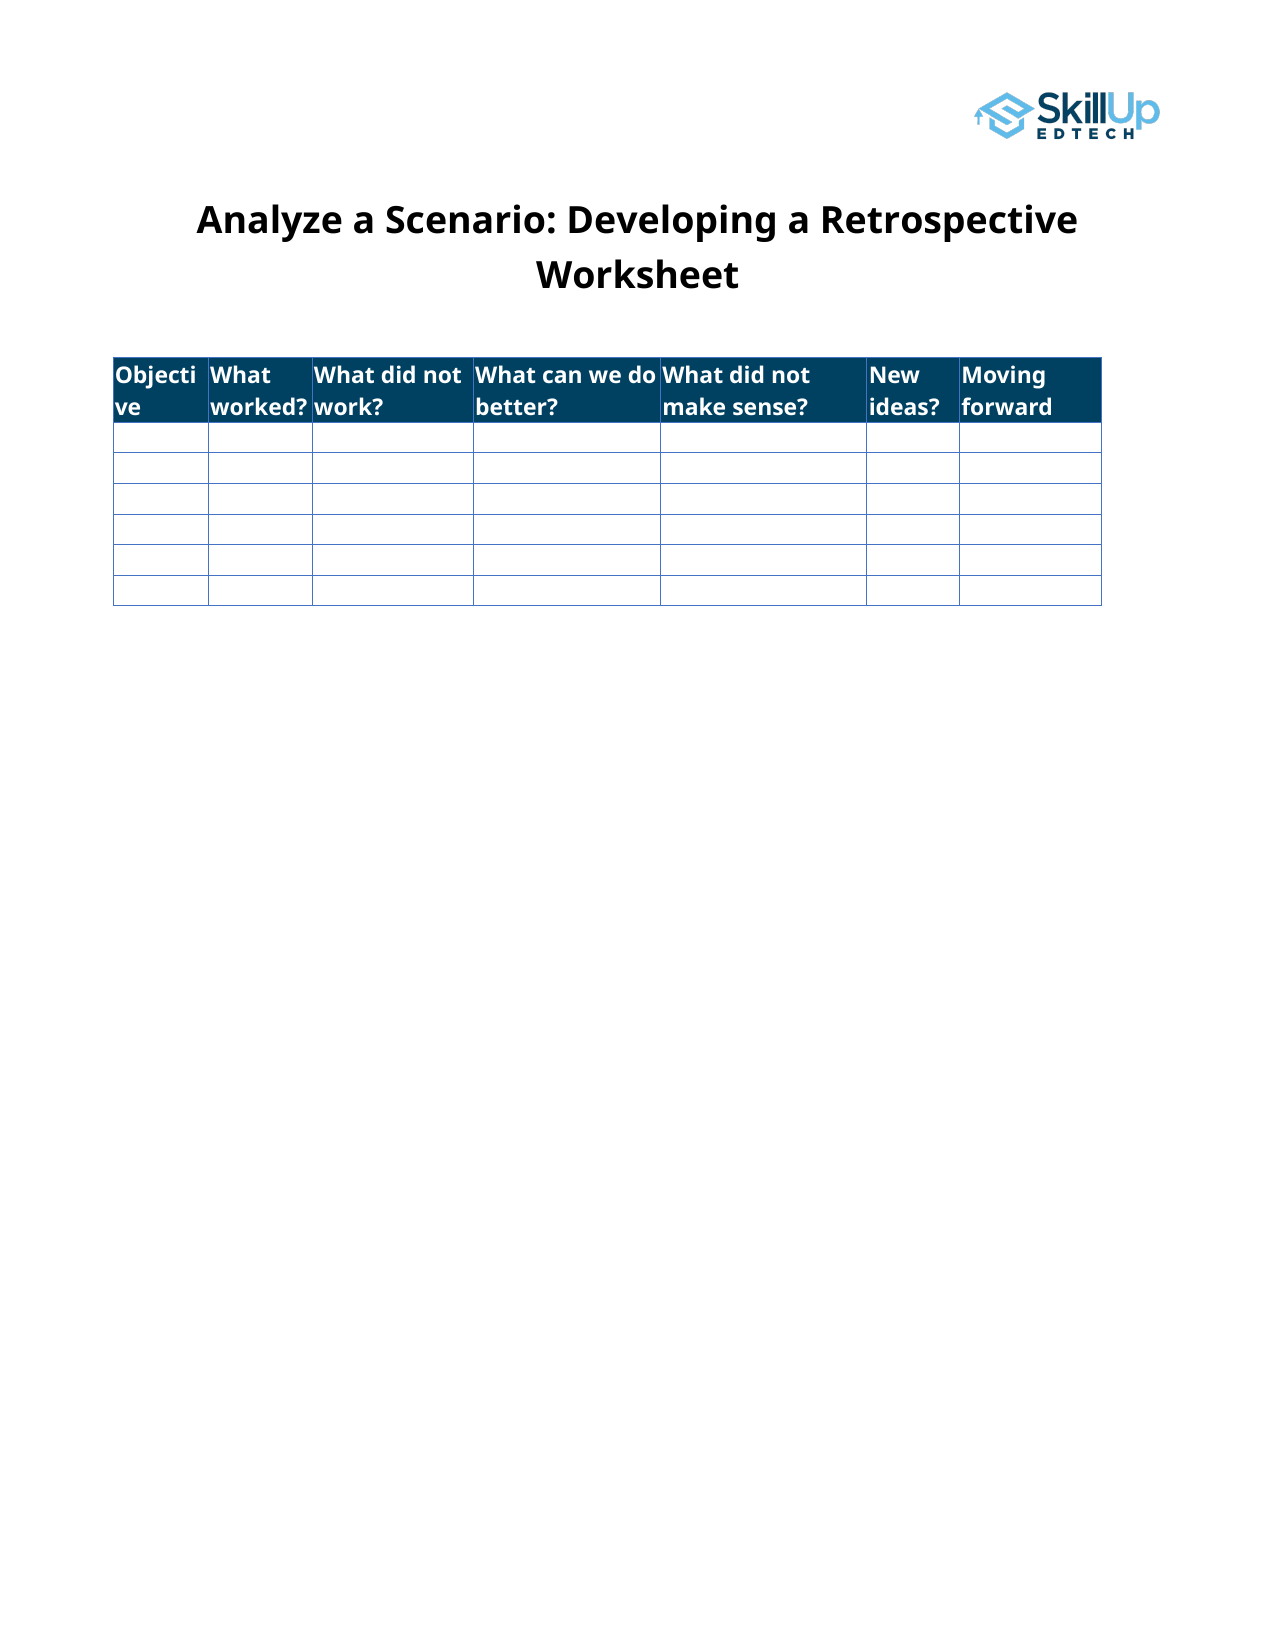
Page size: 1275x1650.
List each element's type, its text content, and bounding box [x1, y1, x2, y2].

table_cell [867, 484, 959, 513]
table_cell [313, 545, 473, 575]
table_cell [474, 453, 660, 483]
table_cell [209, 453, 312, 483]
table_cell [209, 515, 312, 544]
table_cell [114, 423, 208, 452]
table_cell [960, 515, 1101, 544]
table_header What did not work? [313, 358, 473, 422]
table_header What can we do better? [474, 358, 660, 422]
table_cell [474, 423, 660, 452]
table_cell [867, 545, 959, 575]
table_cell [474, 576, 660, 605]
picture [973, 75, 1163, 156]
table_cell [474, 545, 660, 575]
table_cell [867, 423, 959, 452]
table_cell [114, 453, 208, 483]
table_cell [661, 545, 866, 575]
table_cell [661, 576, 866, 605]
table_cell [960, 423, 1101, 452]
table_cell [867, 453, 959, 483]
table_cell [867, 576, 959, 605]
table_cell [867, 515, 959, 544]
table_header New ideas? [867, 358, 959, 422]
table_cell [313, 423, 473, 452]
table_cell [114, 515, 208, 544]
table_cell [661, 423, 866, 452]
table_cell [209, 423, 312, 452]
table_cell [474, 515, 660, 544]
table_cell [209, 576, 312, 605]
table_cell [661, 484, 866, 513]
table_cell [313, 515, 473, 544]
table_cell [209, 545, 312, 575]
table_cell [114, 545, 208, 575]
table_cell [661, 453, 866, 483]
table_cell [960, 545, 1101, 575]
table_header What did not make sense? [661, 358, 866, 422]
table_header Moving forward [960, 358, 1101, 422]
table_cell [960, 576, 1101, 605]
table_cell [114, 576, 208, 605]
table_header Objective [114, 358, 208, 422]
table_cell [313, 453, 473, 483]
table_cell [114, 484, 208, 513]
table_cell [960, 453, 1101, 483]
table_cell [313, 576, 473, 605]
table_header What worked? [209, 358, 312, 422]
table_cell [313, 484, 473, 513]
table_cell [474, 484, 660, 513]
table_cell [960, 484, 1101, 513]
table_cell [209, 484, 312, 513]
table_cell [661, 515, 866, 544]
